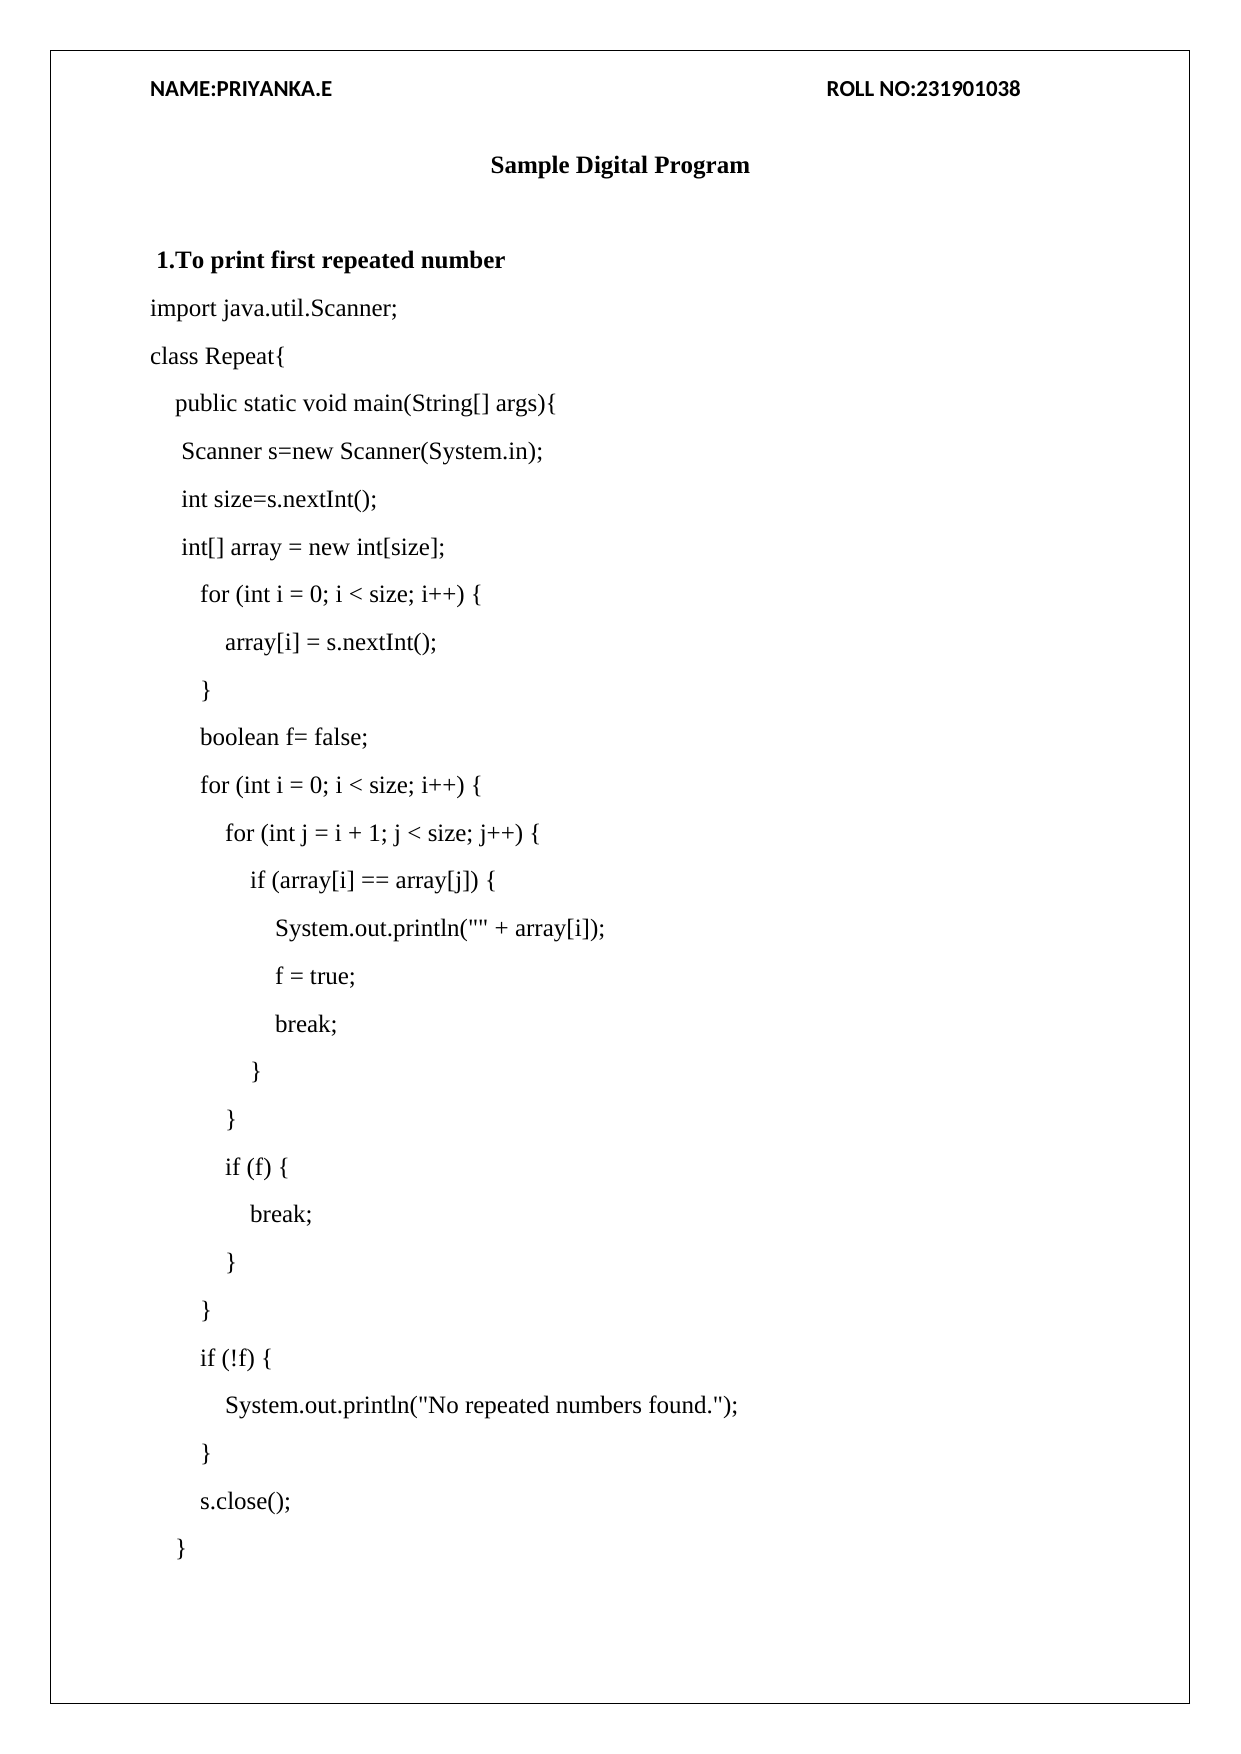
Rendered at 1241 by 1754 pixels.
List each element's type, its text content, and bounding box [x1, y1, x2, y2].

text for (int i = 0; i < size; i++) { [150, 770, 1090, 799]
text if (f) { [150, 1152, 1090, 1181]
text 1.To print first repeated number [150, 245, 1090, 274]
text for (int i = 0; i < size; i++) { [150, 579, 1090, 608]
text class Repeat{ [150, 341, 1090, 369]
text } [150, 1247, 1090, 1276]
text } [150, 1295, 1090, 1324]
text boolean f= false; [150, 722, 1090, 751]
text f = true; [150, 961, 1090, 990]
text if (array[i] == array[j]) { [150, 866, 1090, 894]
text } [150, 1533, 1090, 1562]
text } [150, 1438, 1090, 1467]
text Sample Digital Program [150, 150, 1090, 179]
text public static void main(String[] args){ [150, 388, 1090, 417]
text int[] array = new int[size]; [150, 532, 1090, 560]
text if (!f) { [150, 1343, 1090, 1371]
text array[i] = s.nextInt(); [150, 627, 1090, 656]
text break; [150, 1199, 1090, 1228]
text } [150, 675, 1090, 703]
text s.close(); [150, 1486, 1090, 1514]
text for (int j = i + 1; j < size; j++) { [150, 818, 1090, 847]
text import java.util.Scanner; [150, 293, 1090, 322]
text System.out.println("" + array[i]); [150, 913, 1090, 942]
text } [150, 1104, 1090, 1133]
text Scanner s=new Scanner(System.in); [150, 436, 1090, 465]
text System.out.println("No repeated numbers found."); [150, 1390, 1090, 1419]
text } [150, 1056, 1090, 1085]
text int size=s.nextInt(); [150, 484, 1090, 513]
text break; [150, 1009, 1090, 1037]
